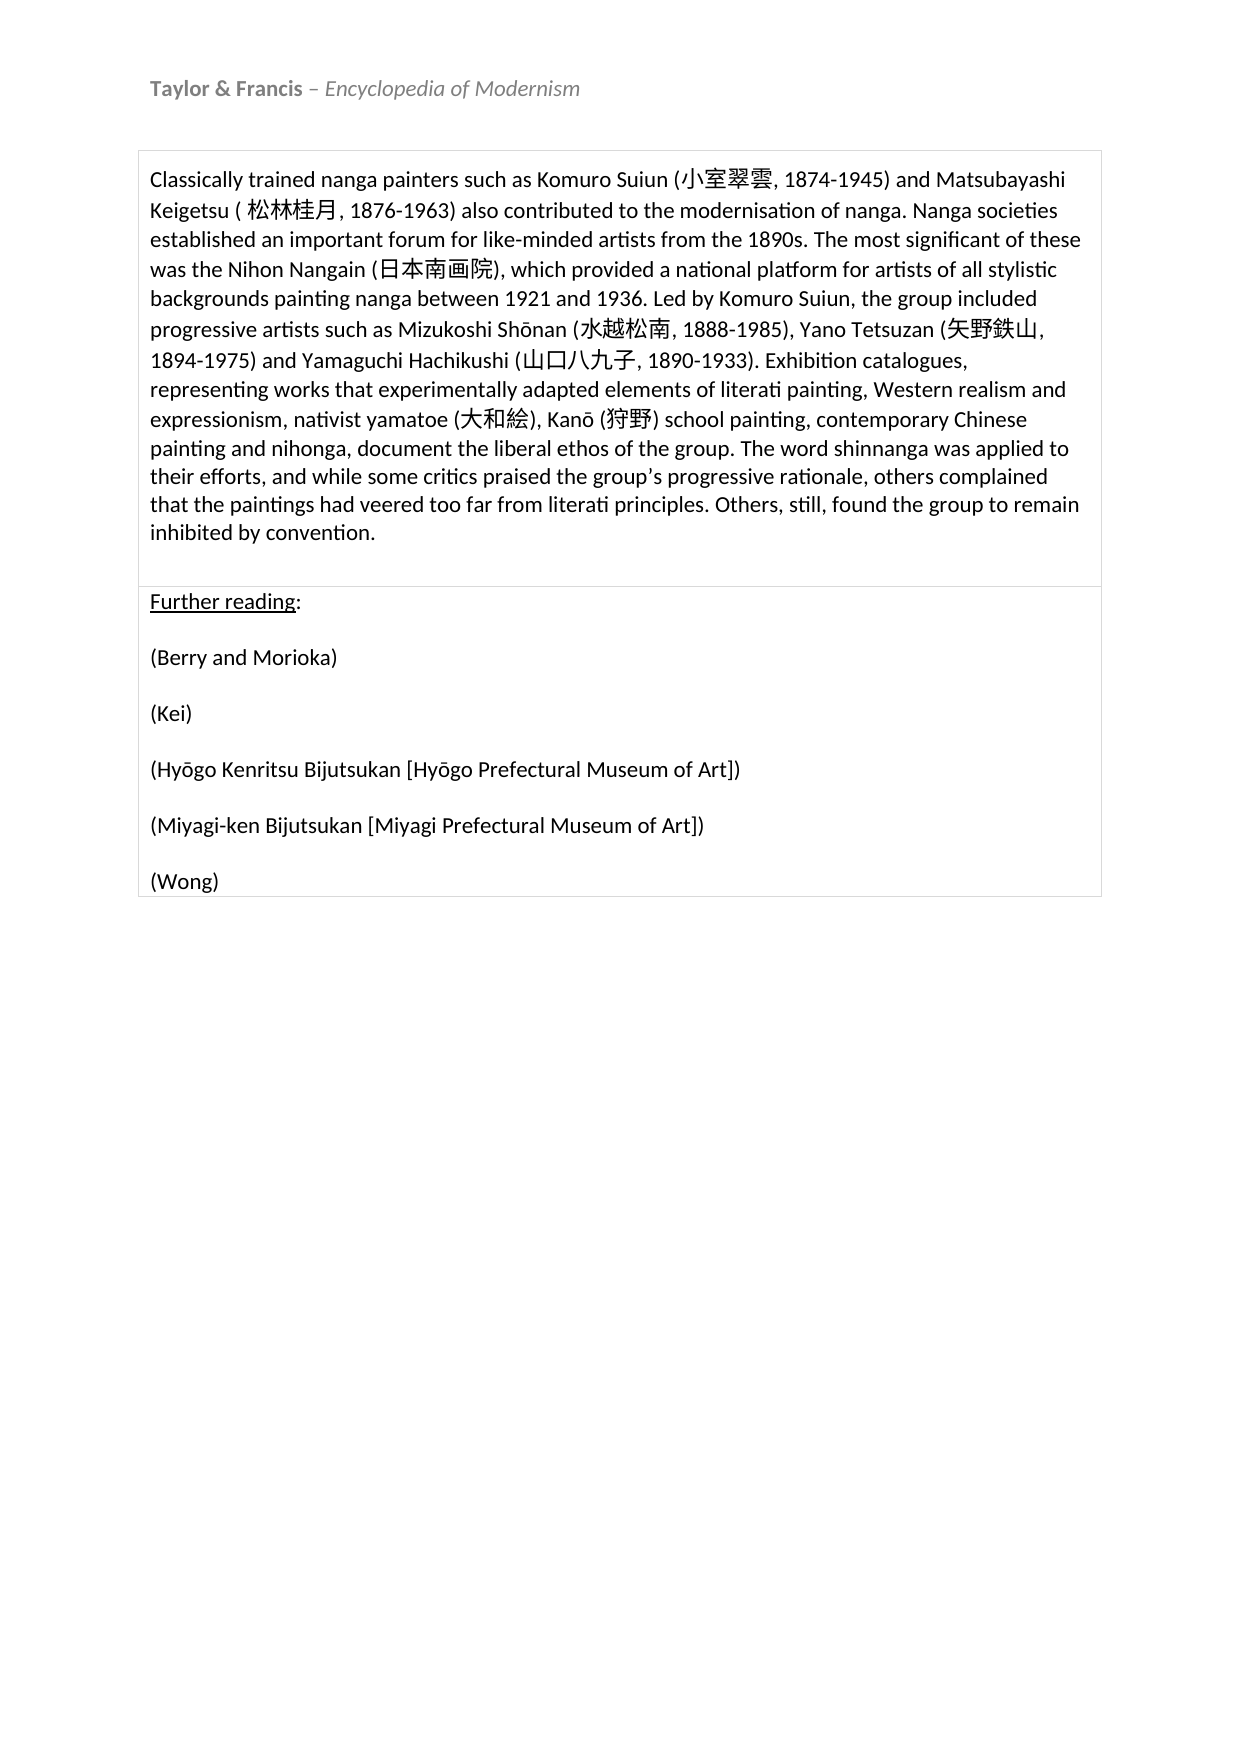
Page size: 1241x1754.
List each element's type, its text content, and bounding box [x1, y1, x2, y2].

table_cell Further reading: [139, 587, 1101, 896]
